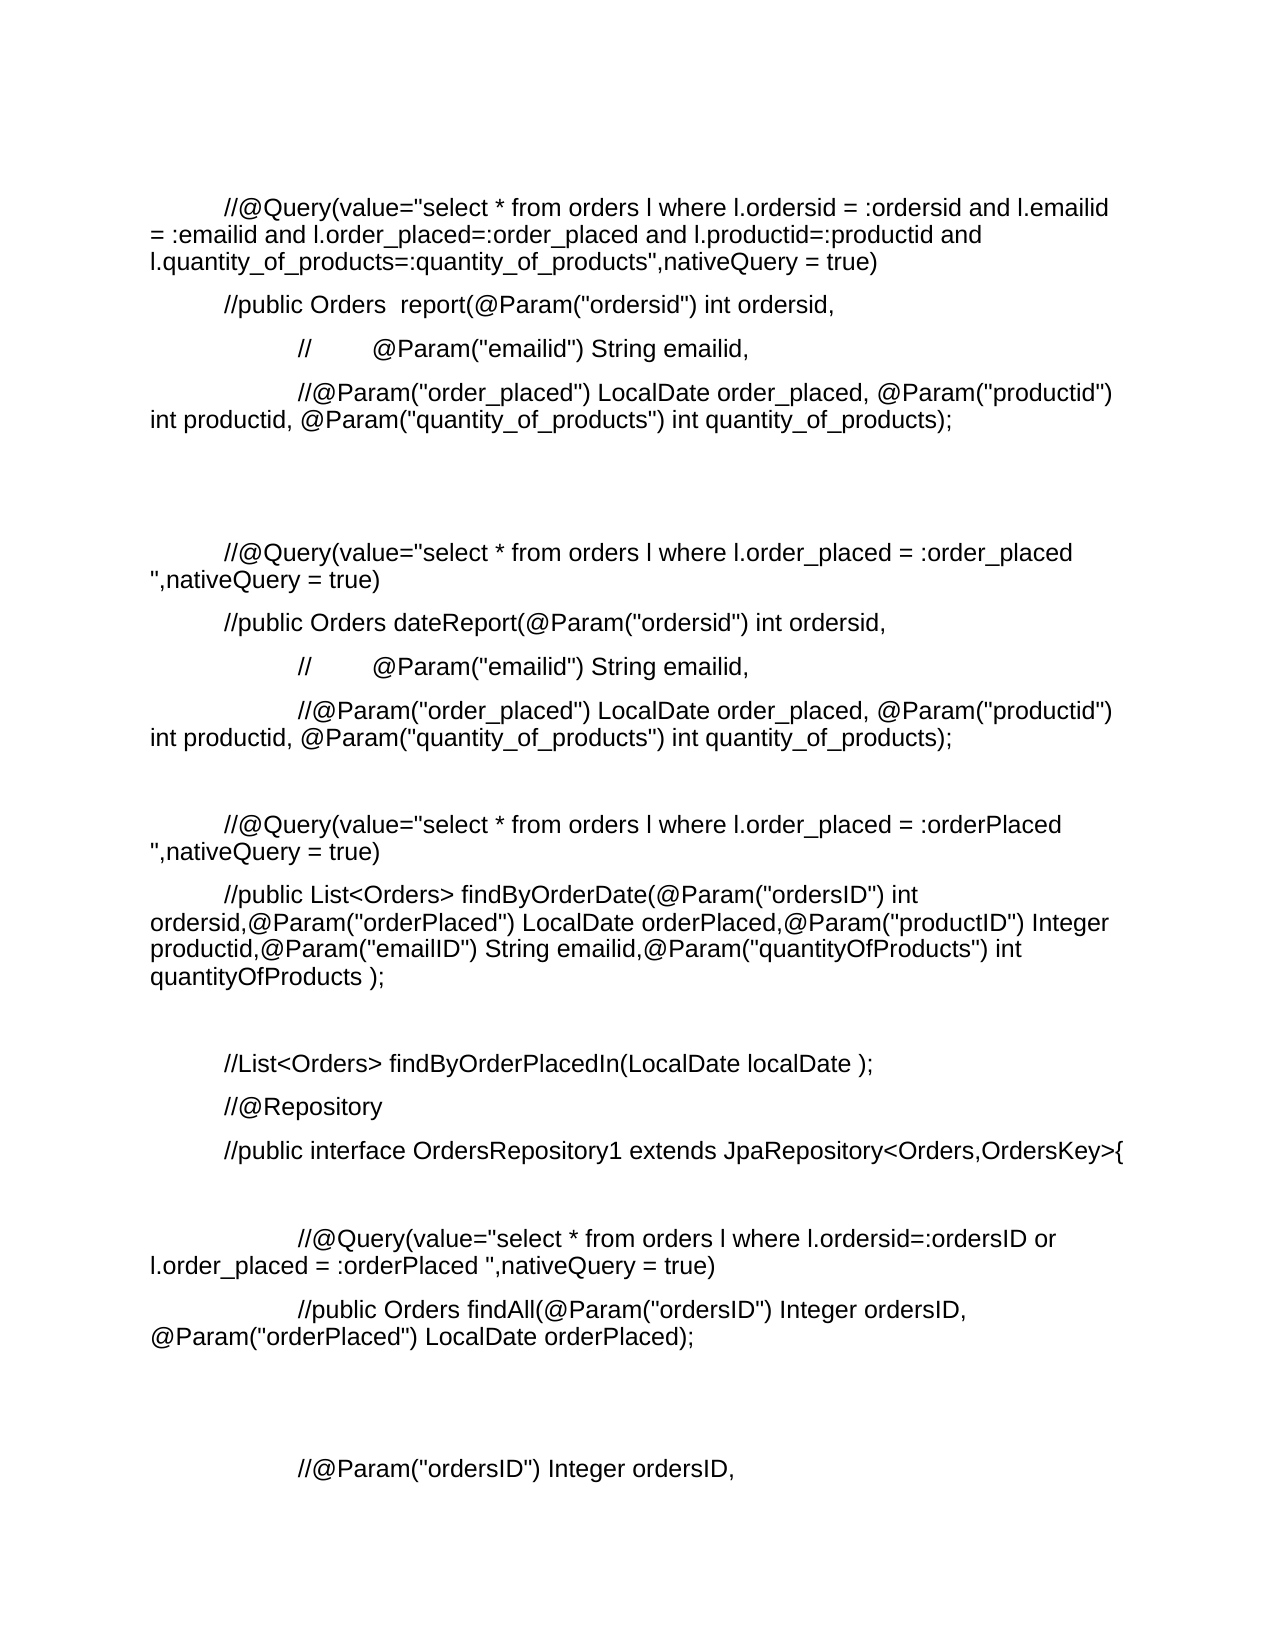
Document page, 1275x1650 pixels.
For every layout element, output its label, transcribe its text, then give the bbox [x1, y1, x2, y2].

text // @Param("emailid") String emailid, [150, 336, 1125, 363]
text //public List<Orders> findByOrderDate(@Param("ordersID") int ordersid,@Param("orderPlaced") LocalDate orderPlaced,@Param("productID") Integer productid,@Param("emailID") String emailid,@Param("quantityOfProducts") int quantityOfProducts ); [150, 882, 1125, 990]
text //@Query(value="select * from orders l where l.order_placed = :order_placed ",nativeQuery = true) [150, 539, 1125, 593]
text //public interface OrdersRepository1 extends JpaRepository<Orders,OrdersKey>{ [150, 1138, 1125, 1165]
text //List<Orders> findByOrderPlacedIn(LocalDate localDate ); [150, 1051, 1125, 1078]
text //@Query(value="select * from orders l where l.ordersid=:ordersID or l.order_placed = :orderPlaced ",nativeQuery = true) [150, 1226, 1125, 1280]
text // @Param("emailid") String emailid, [150, 654, 1125, 681]
text //public Orders report(@Param("ordersid") int ordersid, [150, 292, 1125, 319]
text //@Param("order_placed") LocalDate order_placed, @Param("productid") int productid, @Param("quantity_of_products") int quantity_of_products); [150, 697, 1125, 751]
text //public Orders dateReport(@Param("ordersid") int ordersid, [150, 610, 1125, 637]
text //@Param("order_placed") LocalDate order_placed, @Param("productid") int productid, @Param("quantity_of_products") int quantity_of_products); [150, 379, 1125, 433]
text //@Query(value="select * from orders l where l.ordersid = :ordersid and l.emailid = :emailid and l.order_placed=:order_placed and l.productid=:productid and l.quantity_of_products=:quantity_of_products",nativeQuery = true) [150, 195, 1125, 276]
text //public Orders findAll(@Param("ordersID") Integer ordersID, @Param("orderPlaced") LocalDate orderPlaced); [150, 1297, 1125, 1351]
text //@Repository [150, 1094, 1125, 1121]
text //@Param("ordersID") Integer ordersID, [150, 1456, 1125, 1483]
text //@Query(value="select * from orders l where l.order_placed = :orderPlaced ",nativeQuery = true) [150, 812, 1125, 866]
